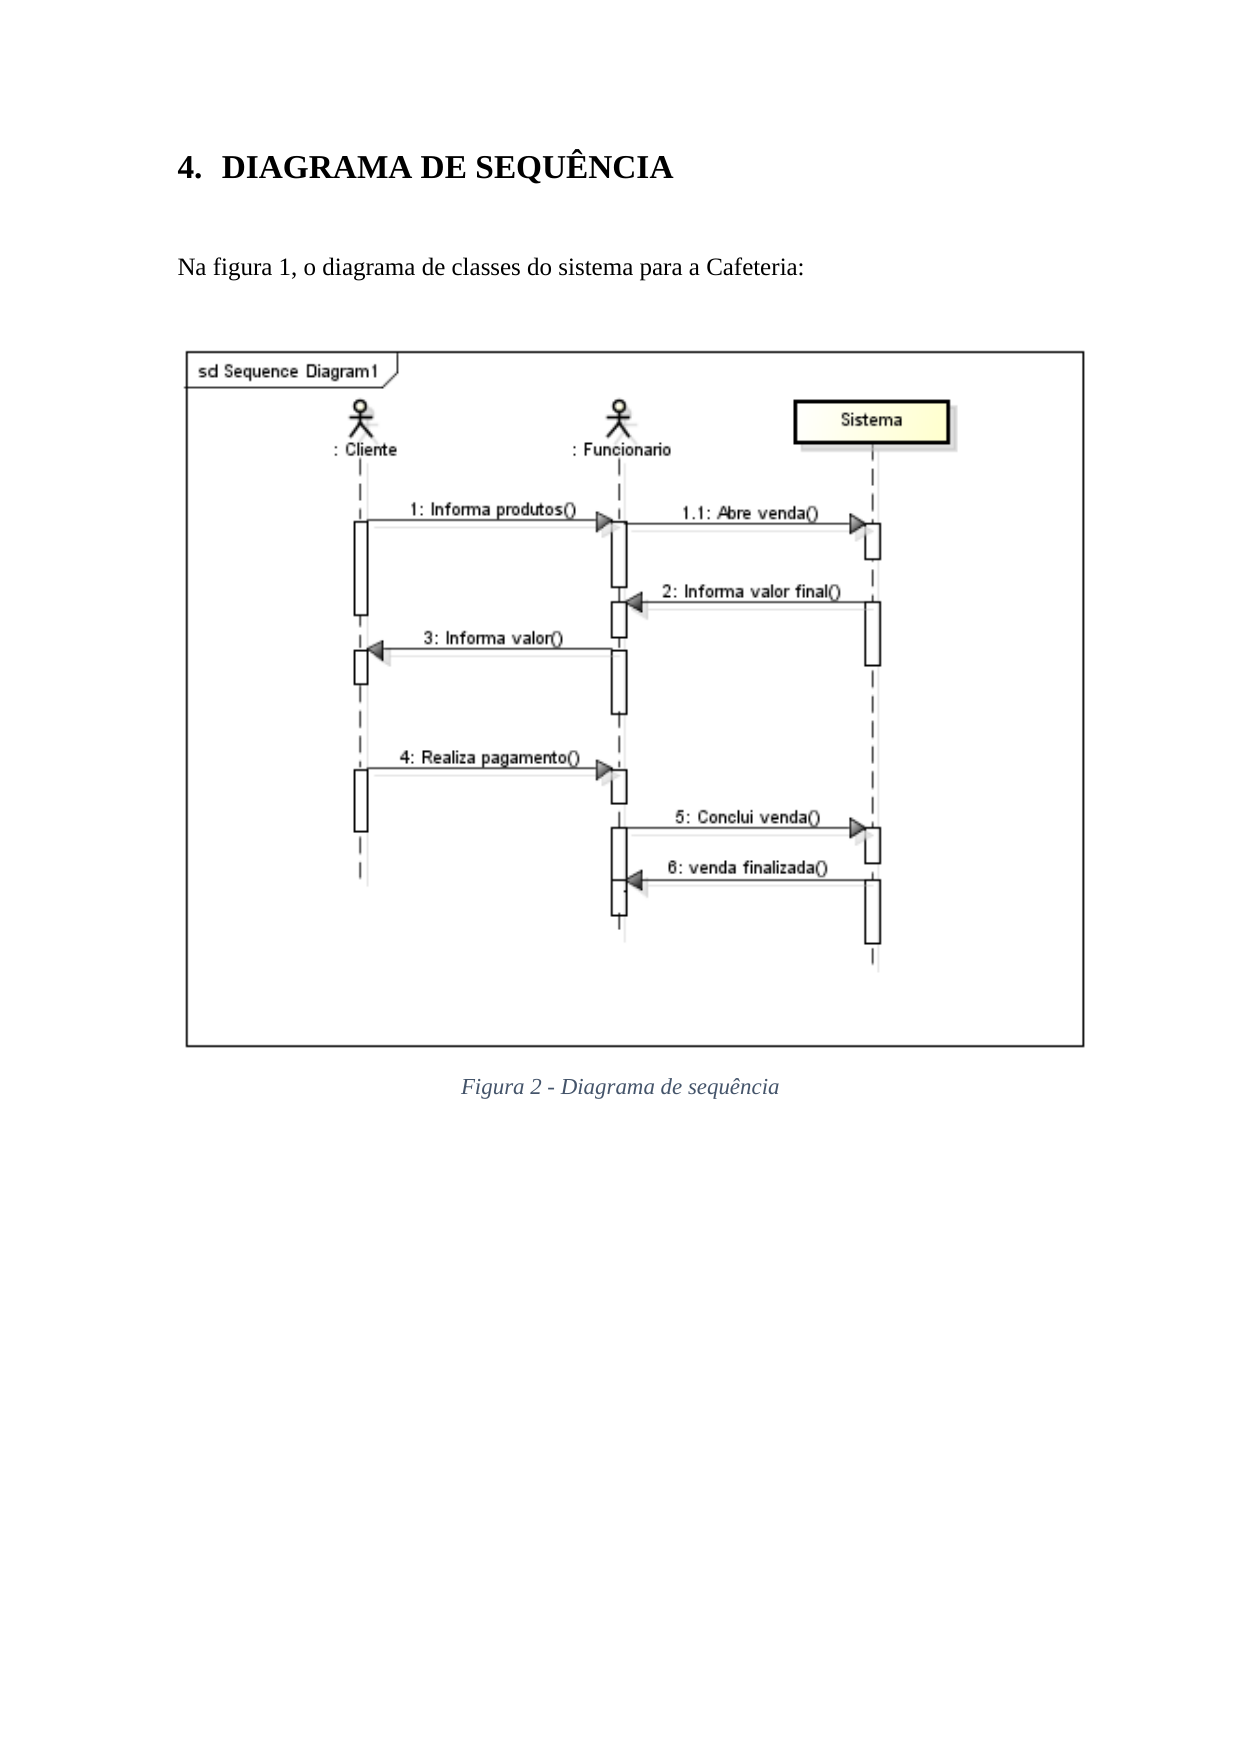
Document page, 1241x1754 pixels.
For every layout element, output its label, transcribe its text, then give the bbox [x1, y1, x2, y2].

list Na figura 1, o diagrama de classes do sistema para a Cafeteria: [177, 252, 1063, 281]
text Figura 2 - Diagrama de sequência [177, 1073, 1063, 1100]
picture [177, 347, 1094, 1055]
list DIAGRAMA DE SEQUÊNCIA [177, 148, 1063, 186]
